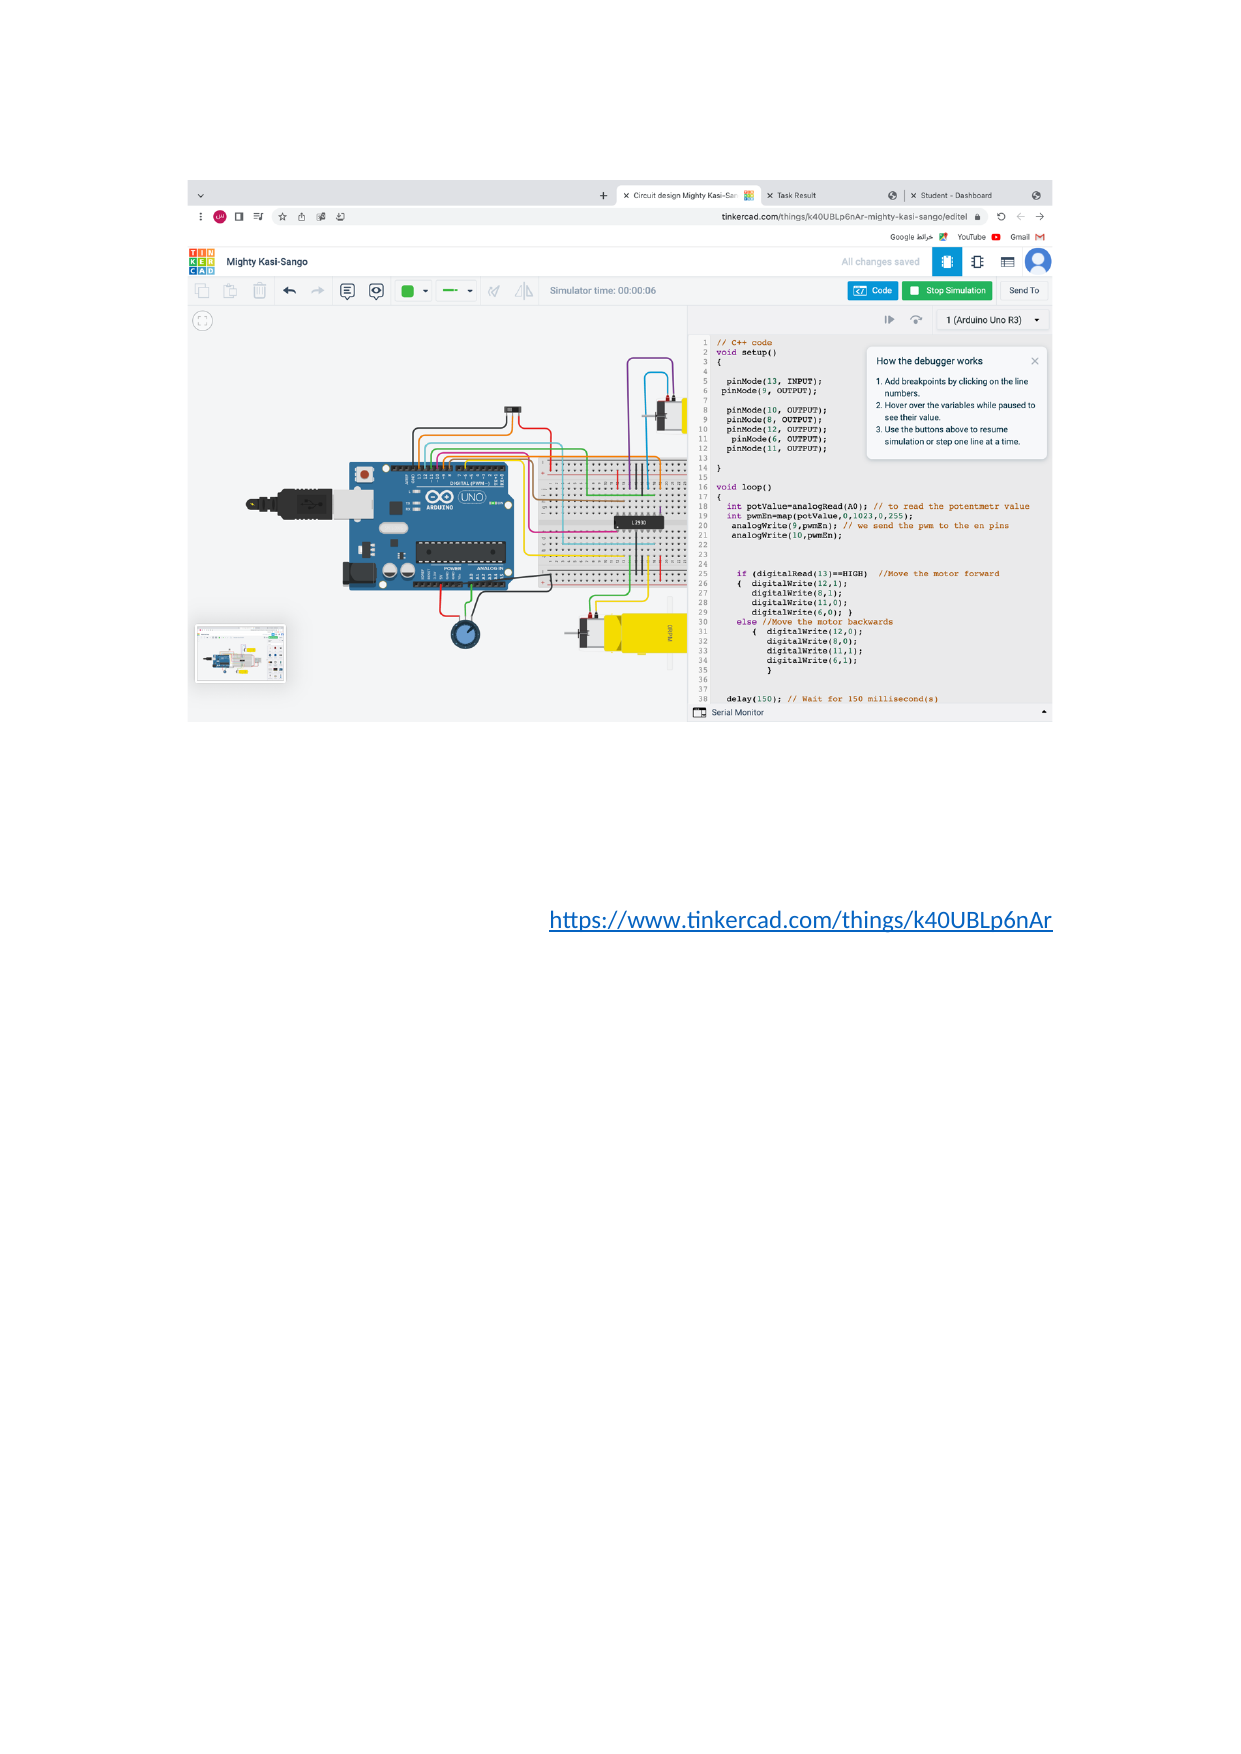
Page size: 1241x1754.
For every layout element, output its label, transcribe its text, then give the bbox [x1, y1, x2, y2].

text https://www.tinkercad.com/things/k40UBLp6nAr [187, 874, 1053, 935]
picture [187, 180, 1053, 722]
